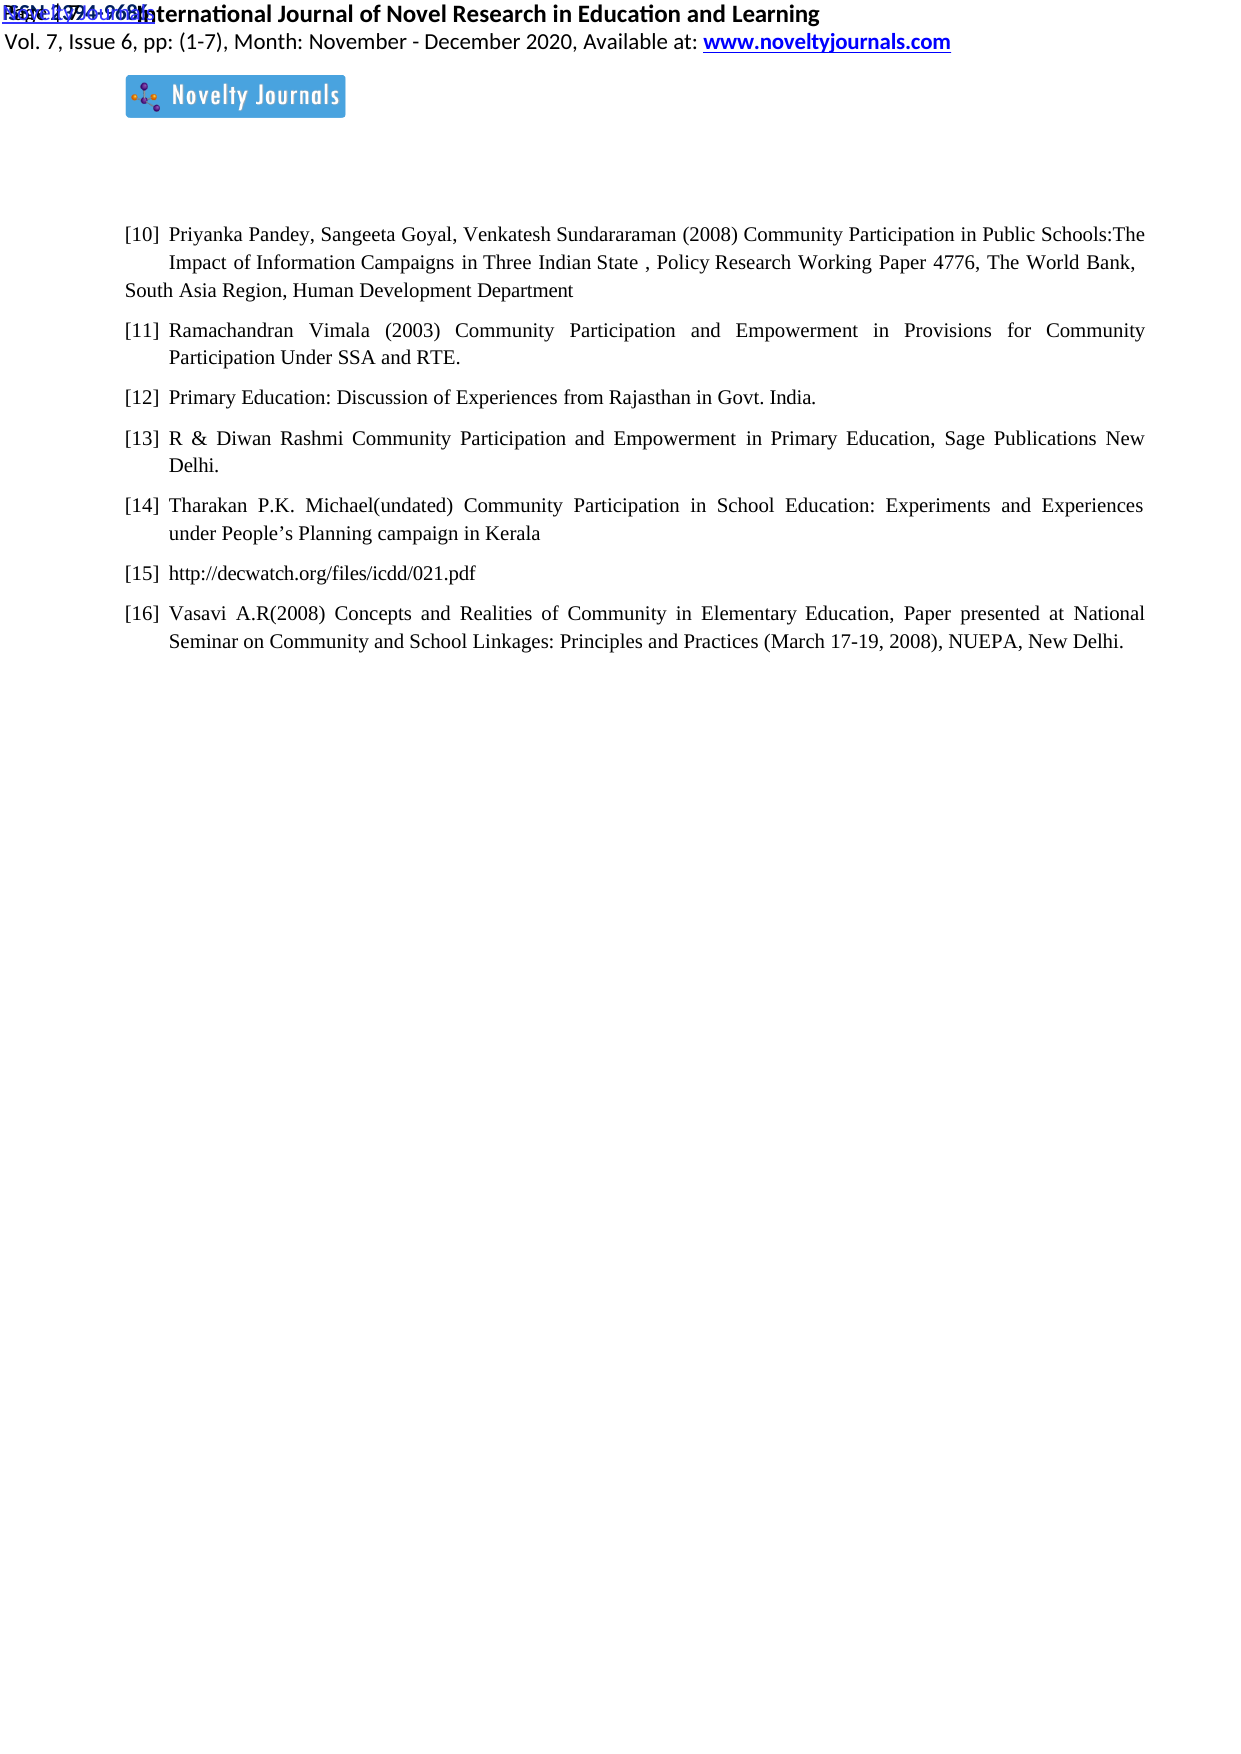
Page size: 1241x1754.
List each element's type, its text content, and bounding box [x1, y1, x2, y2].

list R & Diwan Rashmi Community Participation and Empowerment in Primary Education, Sage Publications New Delhi. [124, 425, 1146, 477]
picture [125, 75, 346, 118]
text South Asia Region, Human Development Department [124, 277, 1152, 302]
list Tharakan P.K. Michael(undated) Community Participation in School Education: Experiments and Experiences under People’s Planning campaign in Kerala [124, 493, 1144, 545]
list Ramachandran Vimala (2003) Community Participation and Empowerment in Provisions for Community Participation Under SSA and RTE. [124, 318, 1145, 369]
list Vasavi A.R(2008) Concepts and Realities of Community in Elementary Education, Paper presented at National Seminar on Community and School Linkages: Principles and Practices (March 17-19, 2008), NUEPA, New Delhi. [124, 601, 1145, 653]
list Priyanka Pandey, Sangeeta Goyal, Venkatesh Sundararaman (2008) Community Participation in Public Schools:The Impact of Information Campaigns in Three Indian State , Policy Research Working Paper 4776, The World Bank, [124, 222, 1145, 274]
list http://decwatch.org/files/icdd/021.pdf [124, 561, 1152, 585]
list Primary Education: Discussion of Experiences from Rajasthan in Govt. India. [124, 385, 1152, 409]
